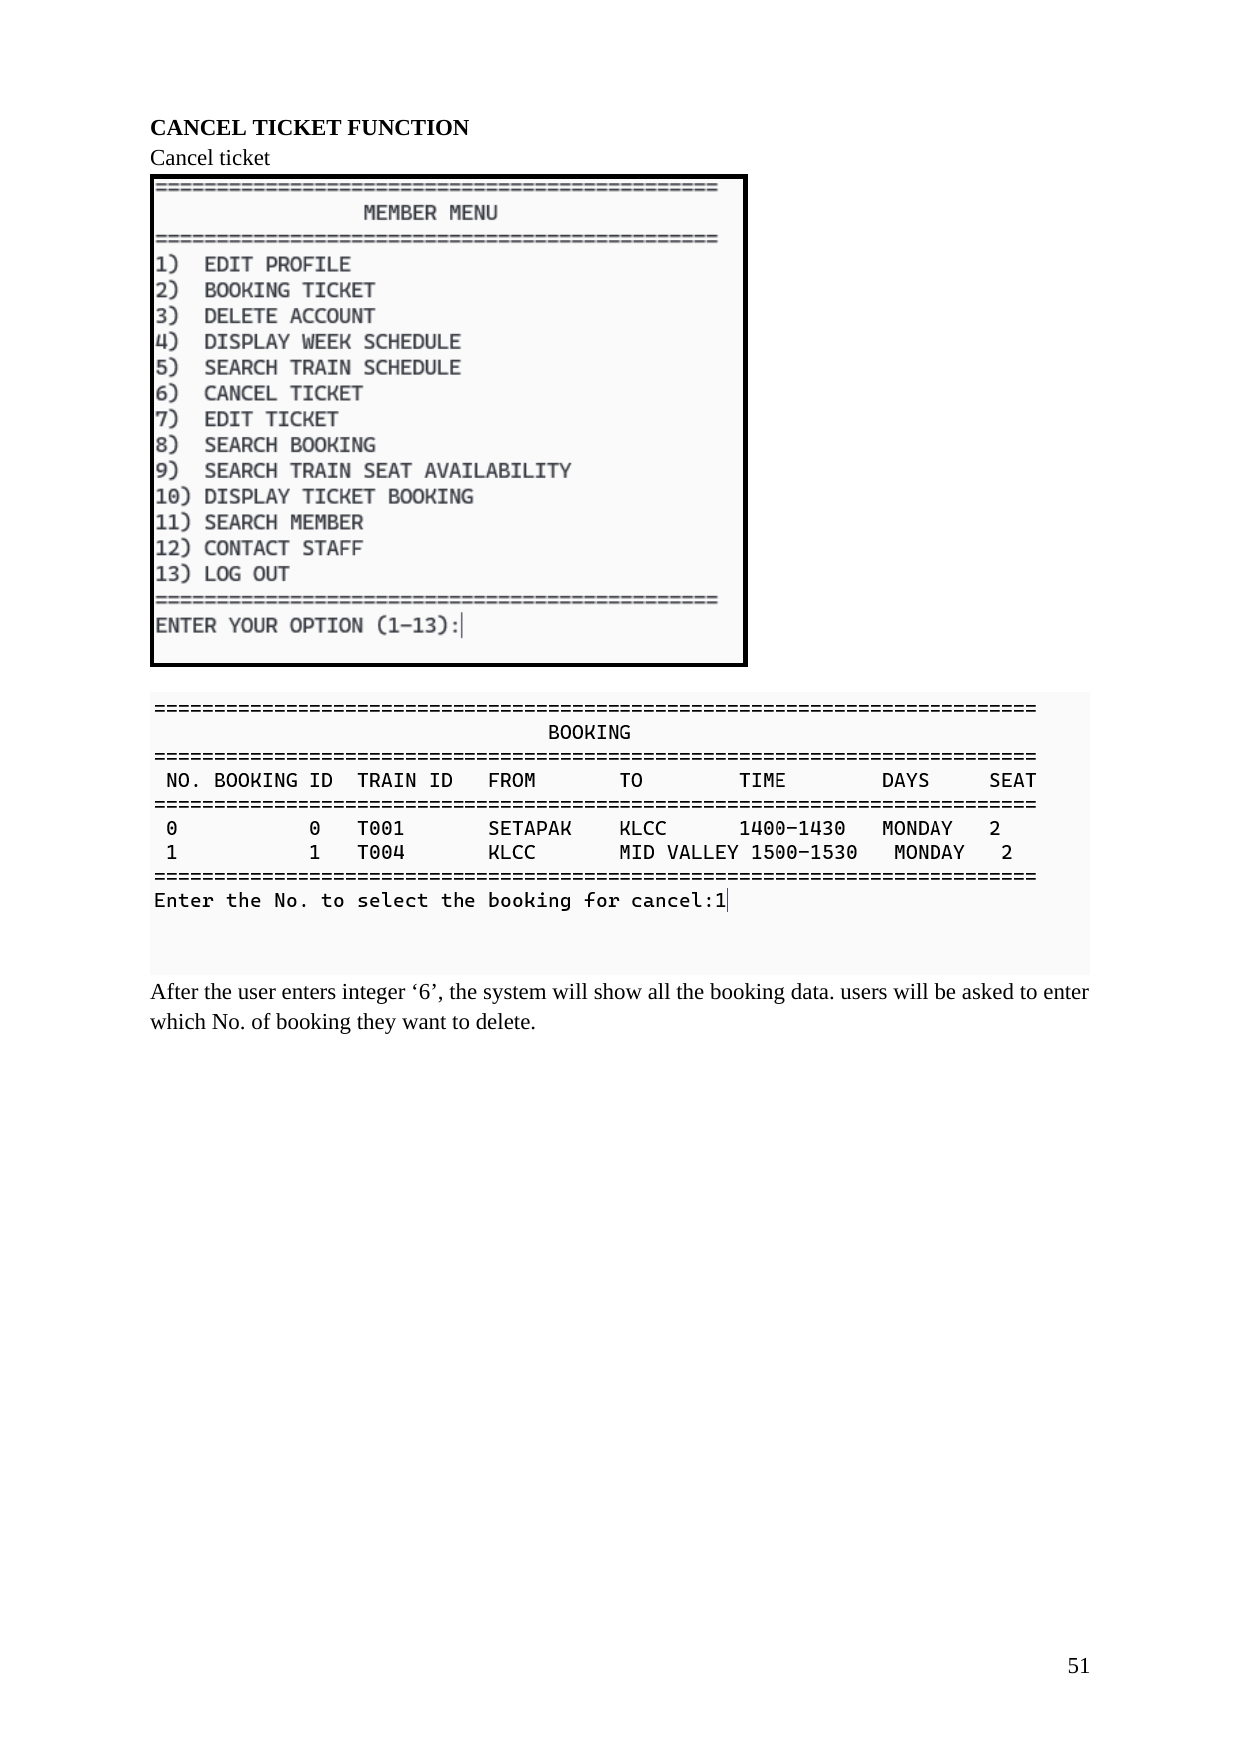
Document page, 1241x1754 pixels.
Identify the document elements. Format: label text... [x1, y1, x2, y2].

subtitle CANCEL TICKET FUNCTION [150, 114, 1090, 140]
text Cancel ticket [150, 144, 1090, 170]
text After the user enters integer ‘6’, the system will show all the booking data. users will be asked to enter which No. of booking they want to delete. [150, 978, 1090, 1034]
picture [154, 179, 743, 663]
picture [150, 692, 1091, 975]
